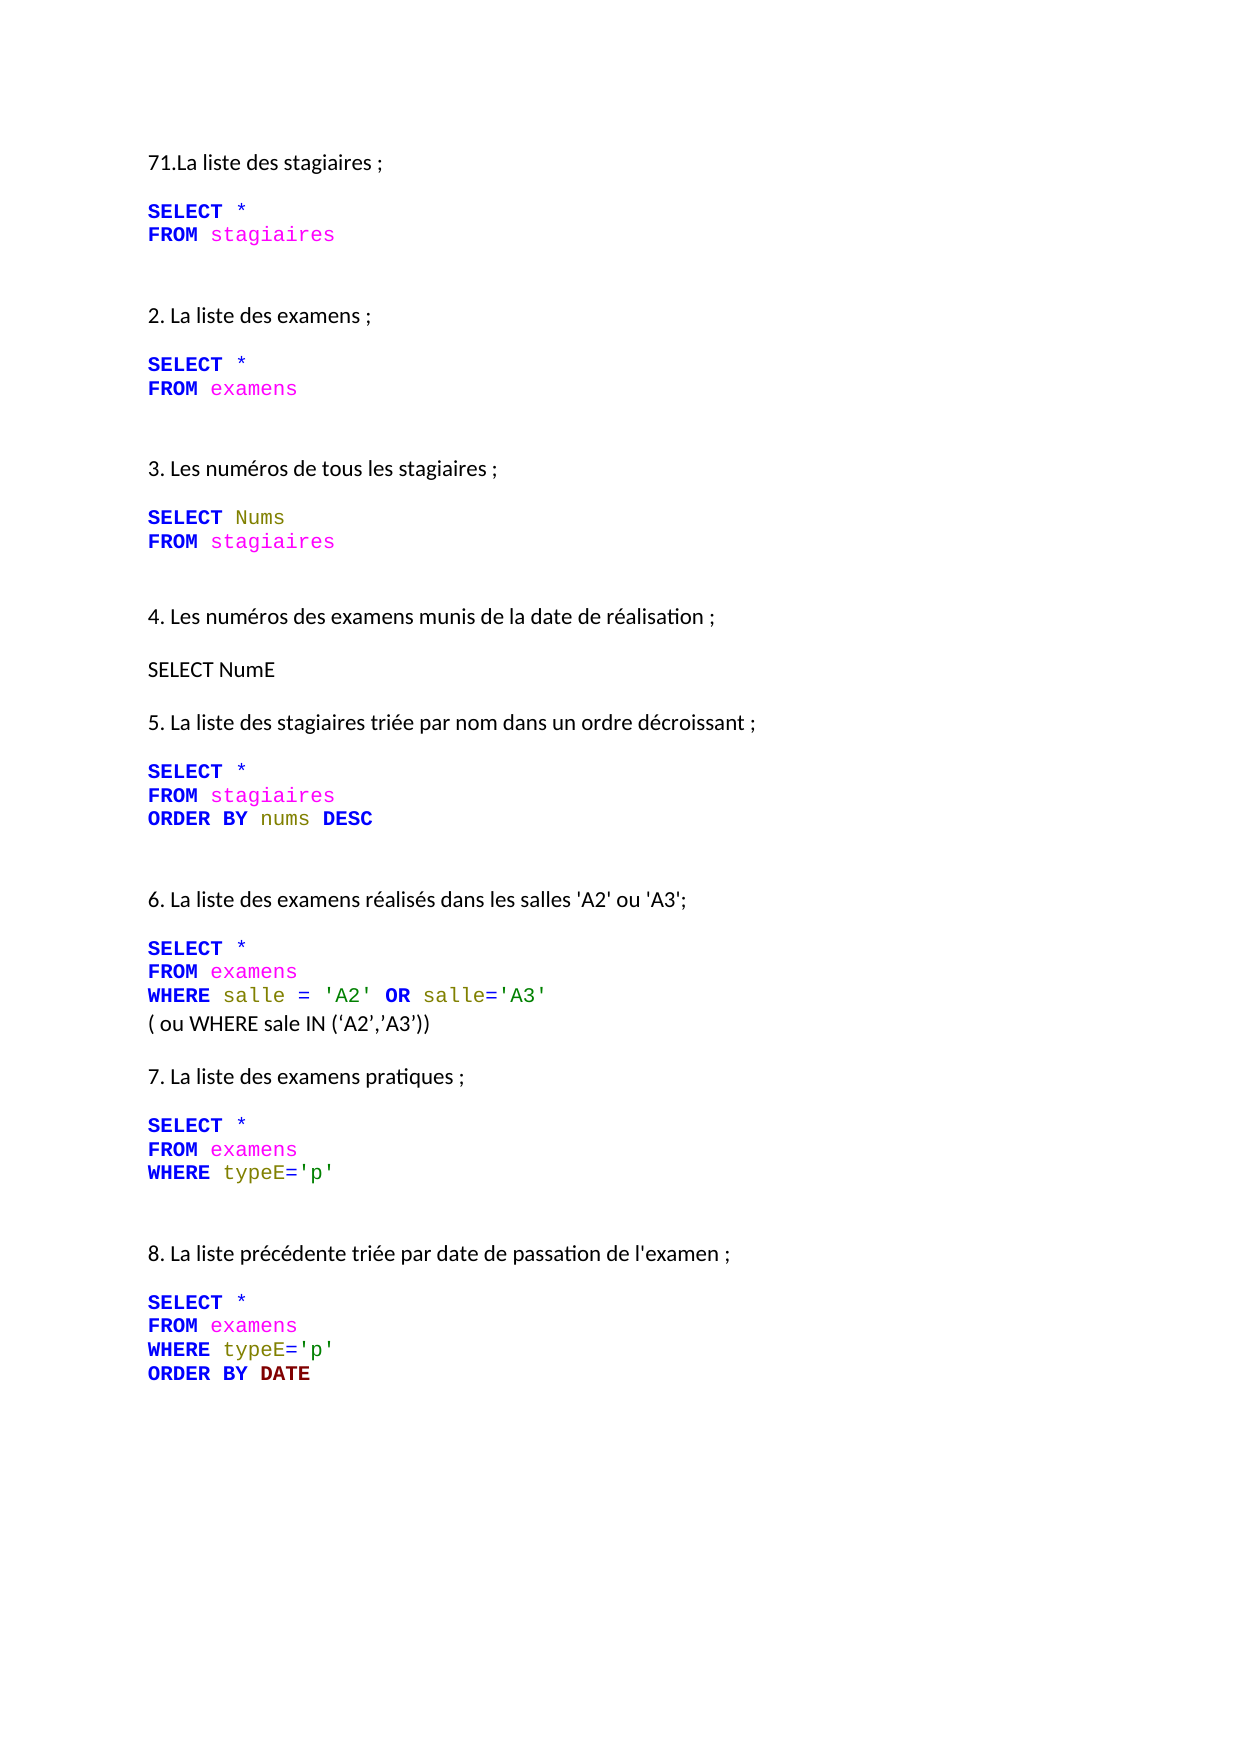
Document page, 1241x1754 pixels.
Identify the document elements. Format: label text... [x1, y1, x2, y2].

text ORDER BY DATE [148, 1363, 1093, 1386]
text WHERE salle = 'A2' OR salle='A3' [148, 985, 1093, 1009]
text FROM stagiaires [148, 531, 1093, 554]
text SELECT * [148, 938, 1093, 962]
text SELECT * [148, 1115, 1093, 1138]
text ORDER BY nums DESC [148, 808, 1093, 832]
text FROM examens [148, 1138, 1093, 1162]
text 7. La liste des examens pratiques ; [148, 1062, 1093, 1090]
text 8. La liste précédente triée par date de passation de l'examen ; [148, 1239, 1093, 1267]
text SELECT Nums [148, 507, 1093, 531]
text WHERE typeE='p' [148, 1162, 1093, 1186]
text FROM examens [148, 1316, 1093, 1339]
text WHERE typeE='p' [148, 1339, 1093, 1363]
text SELECT * [148, 354, 1093, 378]
text SELECT * [148, 1292, 1093, 1316]
text FROM stagiaires [148, 784, 1093, 808]
text 71.La liste des stagiaires ; [148, 148, 1093, 176]
text 5. La liste des stagiaires triée par nom dans un ordre décroissant ; [148, 708, 1093, 736]
text 3. Les numéros de tous les stagiaires ; [148, 454, 1093, 482]
text ( ou WHERE sale IN (‘A2’,’A3’)) [148, 1009, 1093, 1037]
text SELECT * [148, 761, 1093, 784]
text FROM examens [148, 378, 1093, 401]
text FROM stagiaires [148, 224, 1093, 248]
text SELECT NumE [148, 655, 1093, 683]
text SELECT * [148, 201, 1093, 224]
text 6. La liste des examens réalisés dans les salles 'A2' ou 'A3'; [148, 885, 1093, 913]
text 2. La liste des examens ; [148, 301, 1093, 329]
text FROM examens [148, 962, 1093, 985]
text 4. Les numéros des examens munis de la date de réalisation ; [148, 602, 1093, 630]
